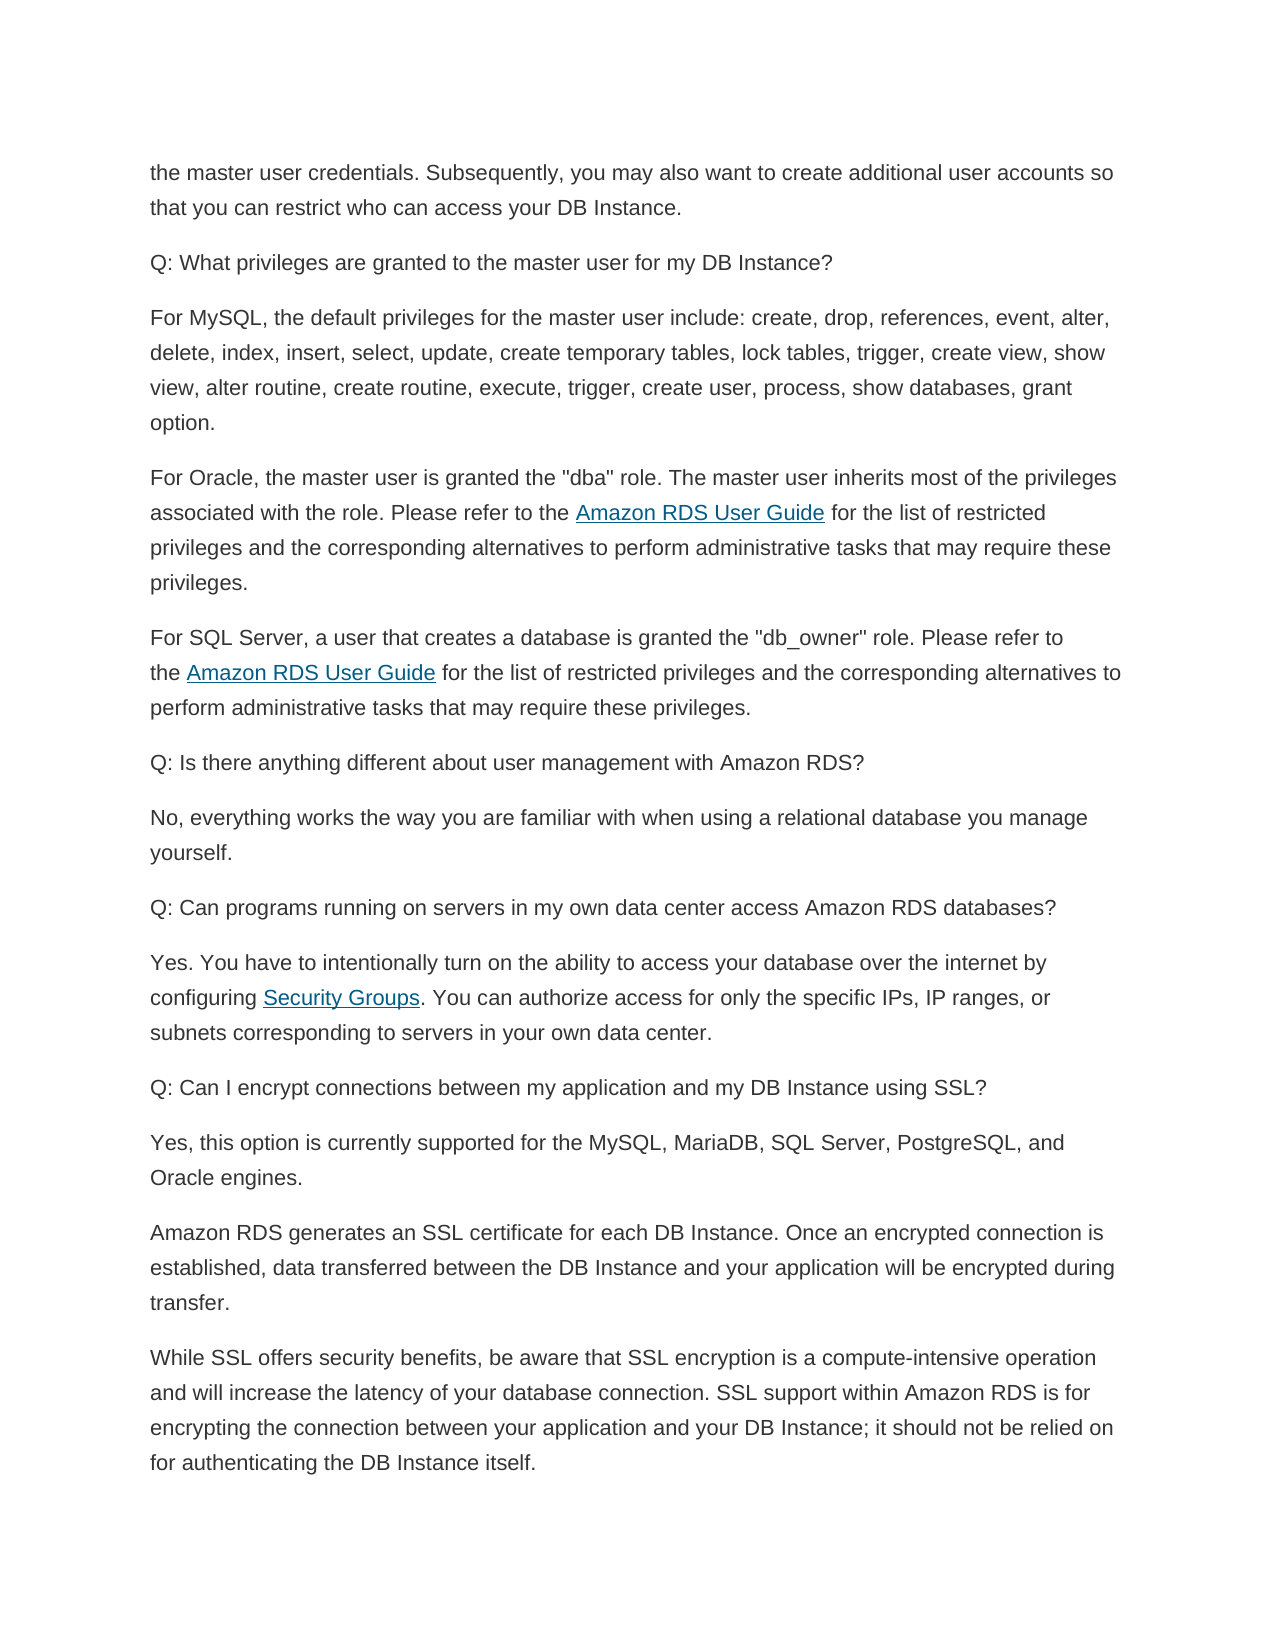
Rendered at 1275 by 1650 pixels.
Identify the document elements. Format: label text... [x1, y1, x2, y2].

text Q: What privileges are granted to the master user for my DB Instance? [150, 240, 1125, 275]
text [150, 150, 1125, 220]
text Yes, this option is currently supported for the MySQL, MariaDB, SQL Server, PostgreSQL, and Oracle engines. [150, 1120, 1125, 1190]
text No, everything works the way you are familiar with when using a relational database you manage yourself. [150, 795, 1125, 865]
text Q: Can I encrypt connections between my application and my DB Instance using SSL? [150, 1065, 1125, 1100]
text While SSL offers security benefits, be aware that SSL encryption is a compute-intensive operation and will increase the latency of your database connection. SSL support within Amazon RDS is for encrypting the connection between your application and your DB Instance; it should not be relied on for authenticating the DB Instance itself. [150, 1335, 1125, 1475]
text Yes. You have to intentionally turn on the ability to access your database over the internet by configuring Security Groups. You can authorize access for only the specific IPs, IP ranges, or subnets corresponding to servers in your own data center. [150, 940, 1125, 1045]
text Q: Can programs running on servers in my own data center access Amazon RDS databases? [150, 885, 1125, 920]
text For SQL Server, a user that creates a database is granted the "db_owner" role. Please refer to the Amazon RDS User Guide for the list of restricted privileges and the corresponding alternatives to perform administrative tasks that may require these privileges. [150, 615, 1125, 720]
text Q: Is there anything different about user management with Amazon RDS? [150, 740, 1125, 775]
text For Oracle, the master user is granted the "dba" role. The master user inherits most of the privileges associated with the role. Please refer to the Amazon RDS User Guide for the list of restricted privileges and the corresponding alternatives to perform administrative tasks that may require these privileges. [150, 455, 1125, 595]
text For MySQL, the default privileges for the master user include: create, drop, references, event, alter, delete, index, insert, select, update, create temporary tables, lock tables, trigger, create view, show view, alter routine, create routine, execute, trigger, create user, process, show databases, grant option. [150, 295, 1125, 435]
text Amazon RDS generates an SSL certificate for each DB Instance. Once an encrypted connection is established, data transferred between the DB Instance and your application will be encrypted during transfer. [150, 1210, 1125, 1315]
